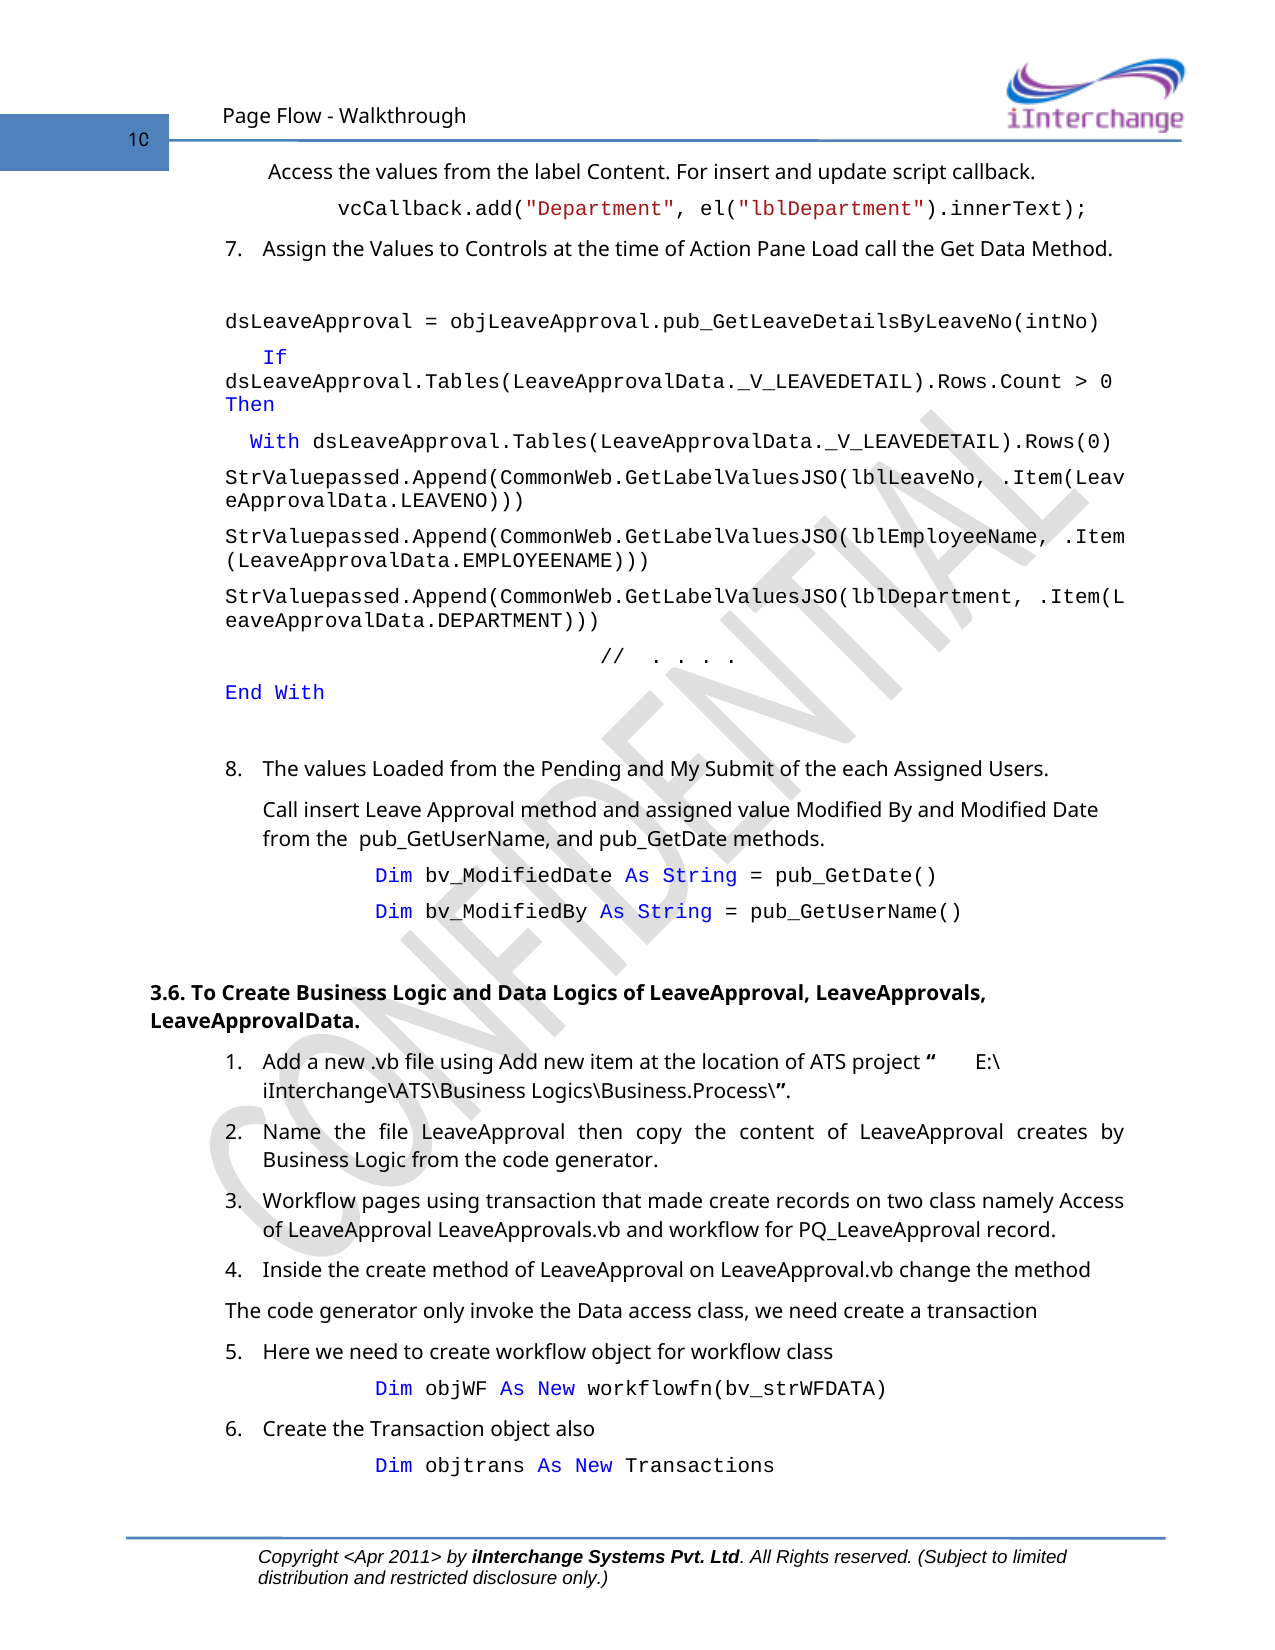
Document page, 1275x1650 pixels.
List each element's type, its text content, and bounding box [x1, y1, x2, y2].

text StrValuepassed.Append(CommonWeb.GetLabelValuesJSO(lblDepartment, .Item(LeaveApprovalData.DEPARTMENT))) [225, 586, 1125, 634]
list Dim bv_ModifiedBy As String = pub_GetUserName() [375, 901, 1125, 925]
text StrValuepassed.Append(CommonWeb.GetLabelValuesJSO(lblEmployeeName, .Item(LeaveApprovalData.EMPLOYEENAME))) [225, 527, 1125, 574]
text StrValuepassed.Append(CommonWeb.GetLabelValuesJSO(lblLeaveNo, .Item(LeaveApprovalData.LEAVENO))) [225, 467, 1125, 514]
text Dim objtrans As New Transactions [300, 1456, 1125, 1479]
list Workflow pages using transaction that made create records on two class namely Access of LeaveApproval LeaveApprovals.vb and workflow for PQ_LeaveApproval record. [225, 1186, 1125, 1243]
list Here we need to create workflow object for workflow class [225, 1337, 1125, 1366]
list Name the file LeaveApproval then copy the content of LeaveApproval creates by Business Logic from the code generator. [225, 1117, 1125, 1174]
list Add a new .vb file using Add new item at the location of ATS project “ E:\iInterchange\ATS\Business Logics\Business.Process\”. [225, 1047, 1125, 1104]
list Access the values from the label Content. For insert and update script callback. [262, 157, 1125, 185]
text vcCallback.add("Department", el("lblDepartment").innerText); [300, 198, 1125, 221]
text End With [225, 682, 1125, 706]
text // . . . . [225, 646, 1125, 670]
text If dsLeaveApproval.Tables(LeaveApprovalData._V_LEAVEDETAIL).Rows.Count > 0 Then [225, 347, 1125, 418]
text The code generator only invoke the Data access class, we need create a transaction [225, 1297, 1125, 1325]
text With dsLeaveApproval.Tables(LeaveApprovalData._V_LEAVEDETAIL).Rows(0) [225, 431, 1125, 454]
list Create the Transaction object also [225, 1414, 1125, 1443]
text 3.6. To Create Business Logic and Data Logics of LeaveApproval, LeaveApprovals, LeaveApprovalData. [150, 978, 1125, 1035]
list The values Loaded from the Pending and My Submit of the each Assigned Users. [225, 754, 1125, 783]
text dsLeaveApproval = objLeaveApproval.pub_GetLeaveDetailsByLeaveNo(intNo) [225, 311, 1125, 335]
list Inside the create method of LeaveApproval on LeaveApproval.vb change the method [225, 1256, 1125, 1284]
text Dim bv_ModifiedDate As String = pub_GetDate() [375, 865, 1125, 888]
text Dim objWF As New workflowfn(bv_strWFDATA) [337, 1378, 1125, 1402]
picture [971, 3, 1222, 191]
list Assign the Values to Controls at the time of Action Pane Load call the Get Data Method. [225, 234, 1125, 262]
list Call insert Leave Approval method and assigned value Modified By and Modified Date from the pub_GetUserName, and pub_GetDate methods. [262, 796, 1125, 852]
